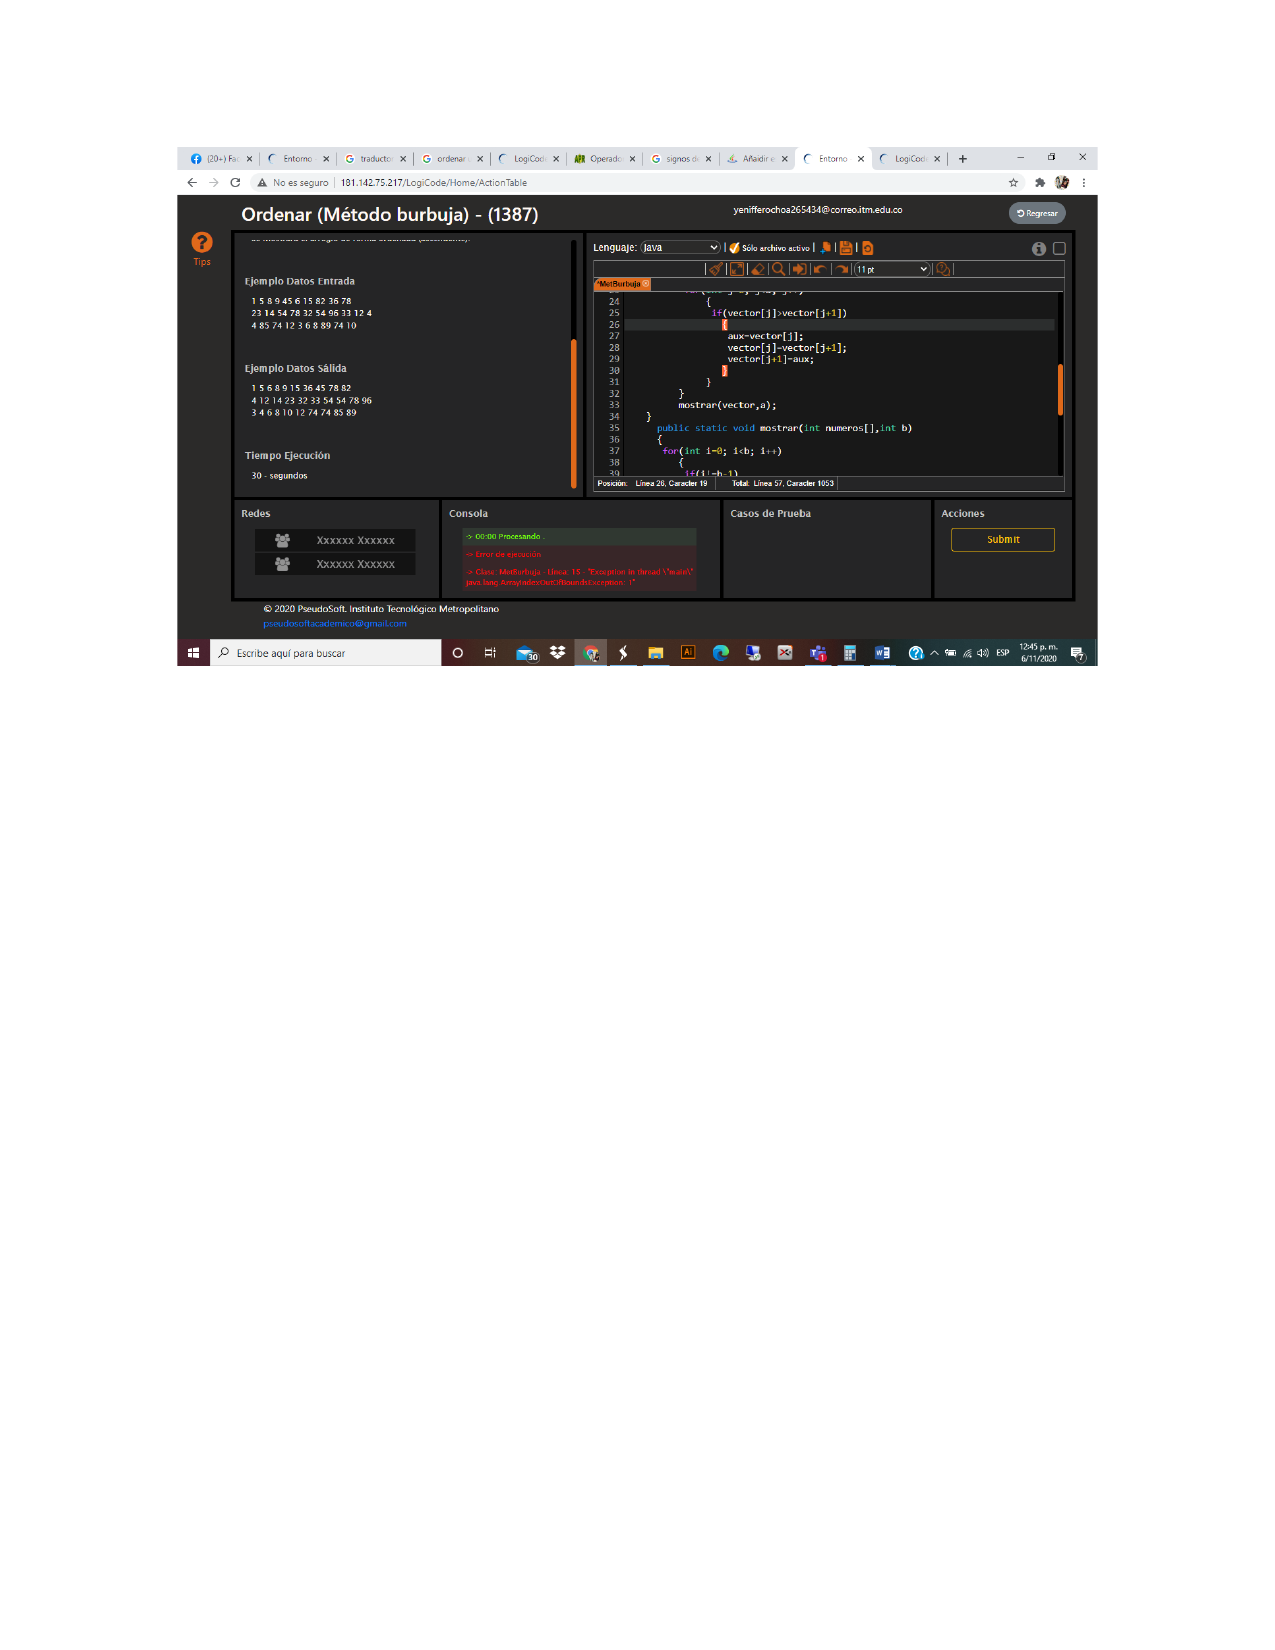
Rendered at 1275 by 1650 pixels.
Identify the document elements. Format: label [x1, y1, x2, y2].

picture [177, 147, 1098, 666]
